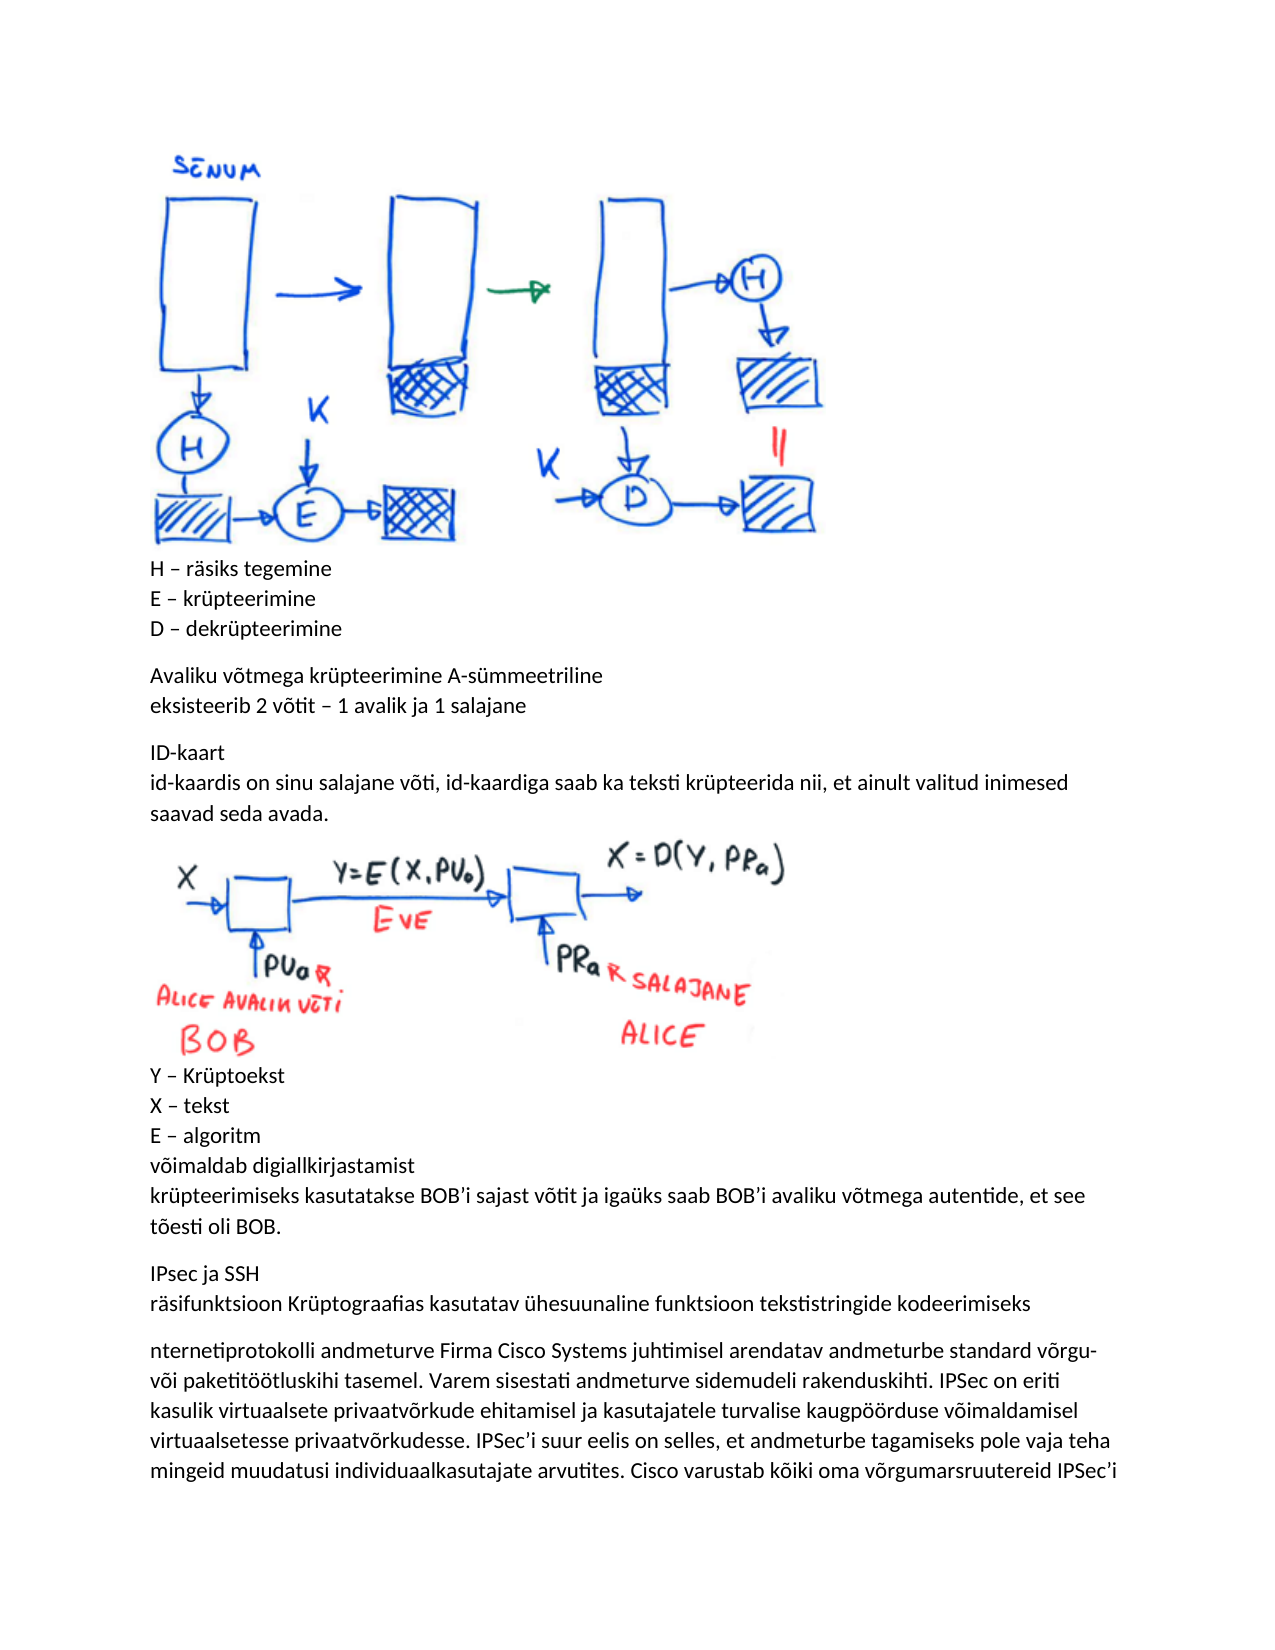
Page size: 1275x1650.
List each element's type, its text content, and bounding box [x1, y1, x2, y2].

text IPsec ja SSH räsifunktsioon Krüptograafias kasutatav ühesuunaline funktsioon tekstistringide kodeerimiseks [150, 1259, 1125, 1317]
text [150, 150, 1125, 642]
picture [150, 149, 826, 552]
text Avaliku võtmega krüpteerimine A-sümmeetriline eksisteerib 2 võtit – 1 avalik ja 1 salajane [150, 661, 1125, 719]
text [150, 1336, 1125, 1485]
picture [150, 828, 786, 1059]
